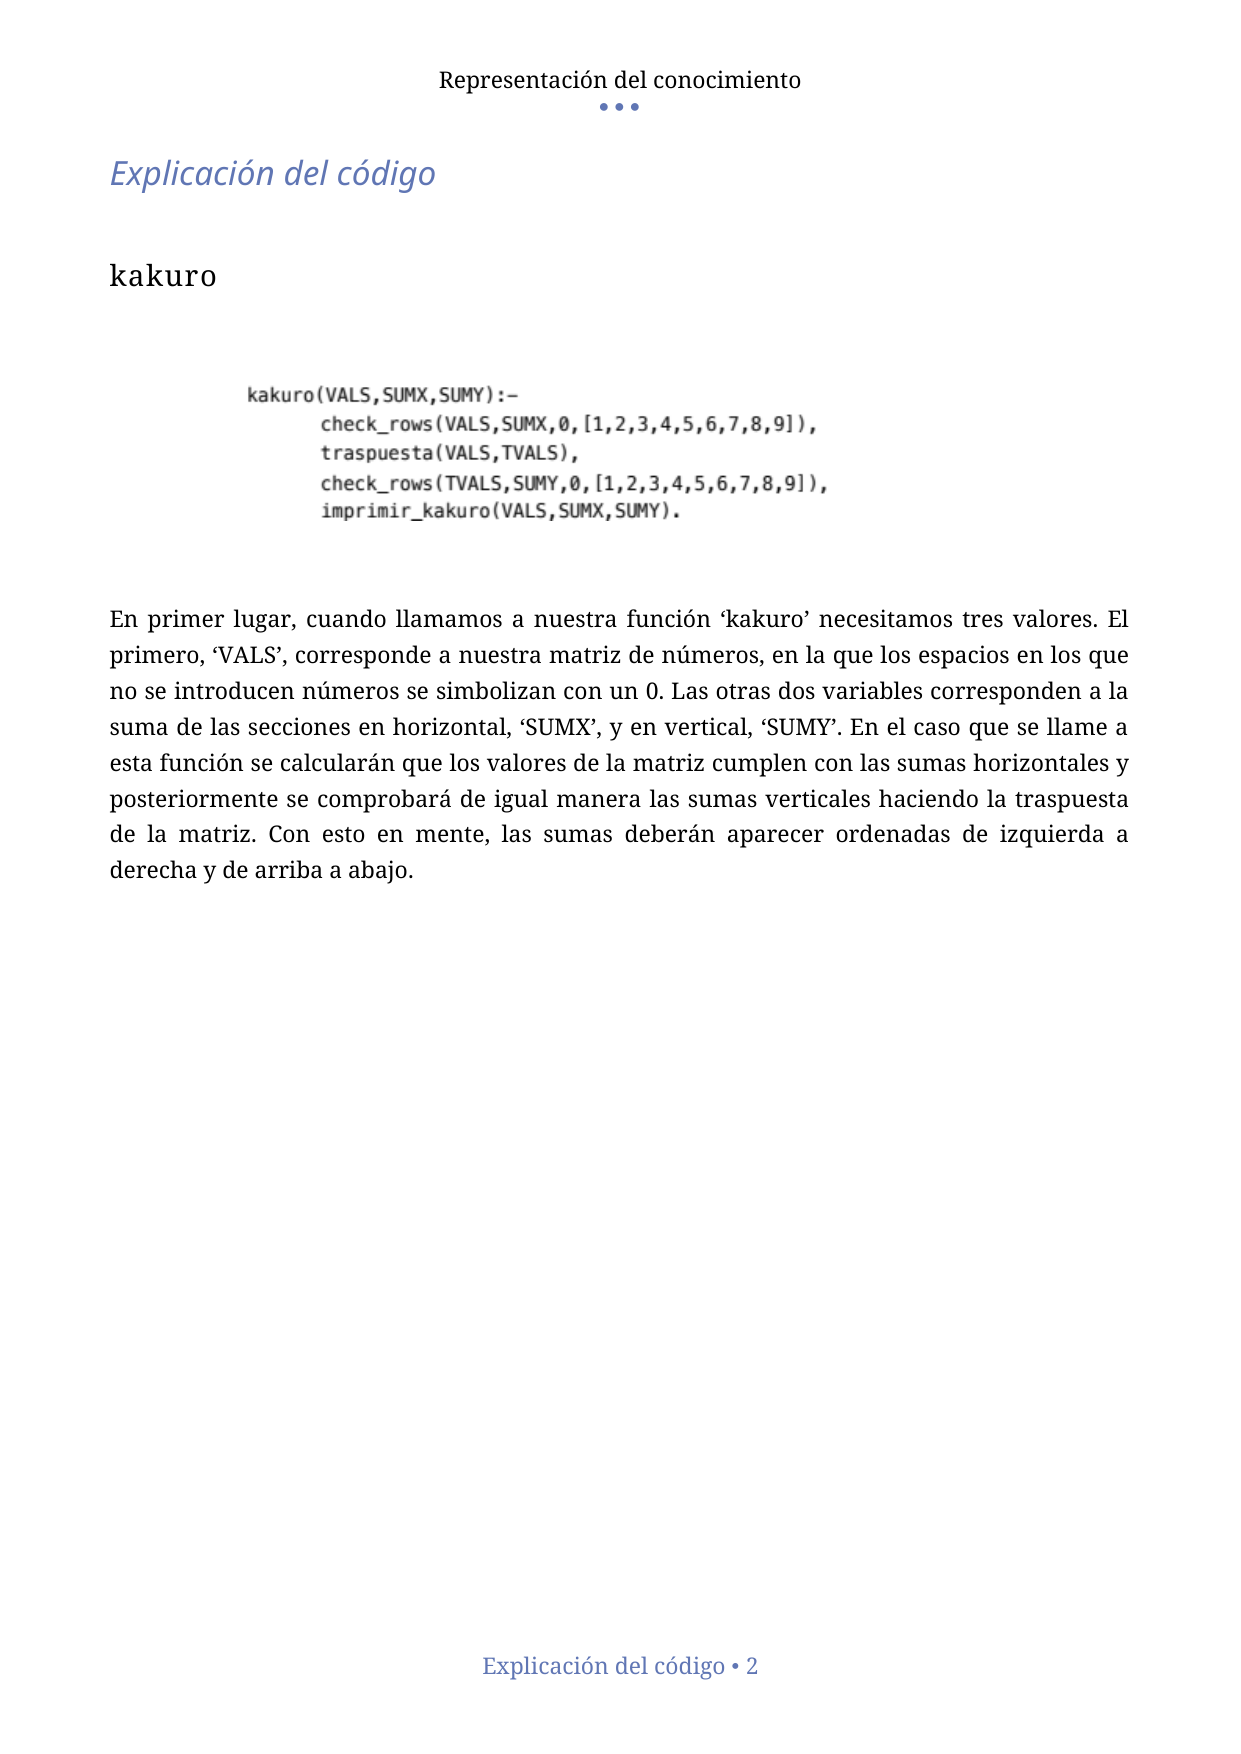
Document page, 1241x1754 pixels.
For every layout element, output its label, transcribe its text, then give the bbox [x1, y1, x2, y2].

subtitle Explicación del código [109, 150, 1131, 195]
subtitle kakuro [109, 255, 1131, 295]
text En primer lugar, cuando llamamos a nuestra función ‘kakuro’ necesitamos tres valores. El primero, ‘VALS’, corresponde a nuestra matriz de números, en la que los espacios en los que no se introducen números se simbolizan con un 0. Las otras dos variables corresponden a la suma de las secciones en horizontal, ‘SUMX’, y en vertical, ‘SUMY’. En el caso que se llame a esta función se calcularán que los valores de la matriz cumplen con las sumas horizontales y posteriormente se comprobará de igual manera las sumas verticales haciendo la traspuesta de la matriz. Con esto en mente, las sumas deberán aparecer ordenadas de izquierda a derecha y de arriba a abajo. [109, 603, 1131, 886]
